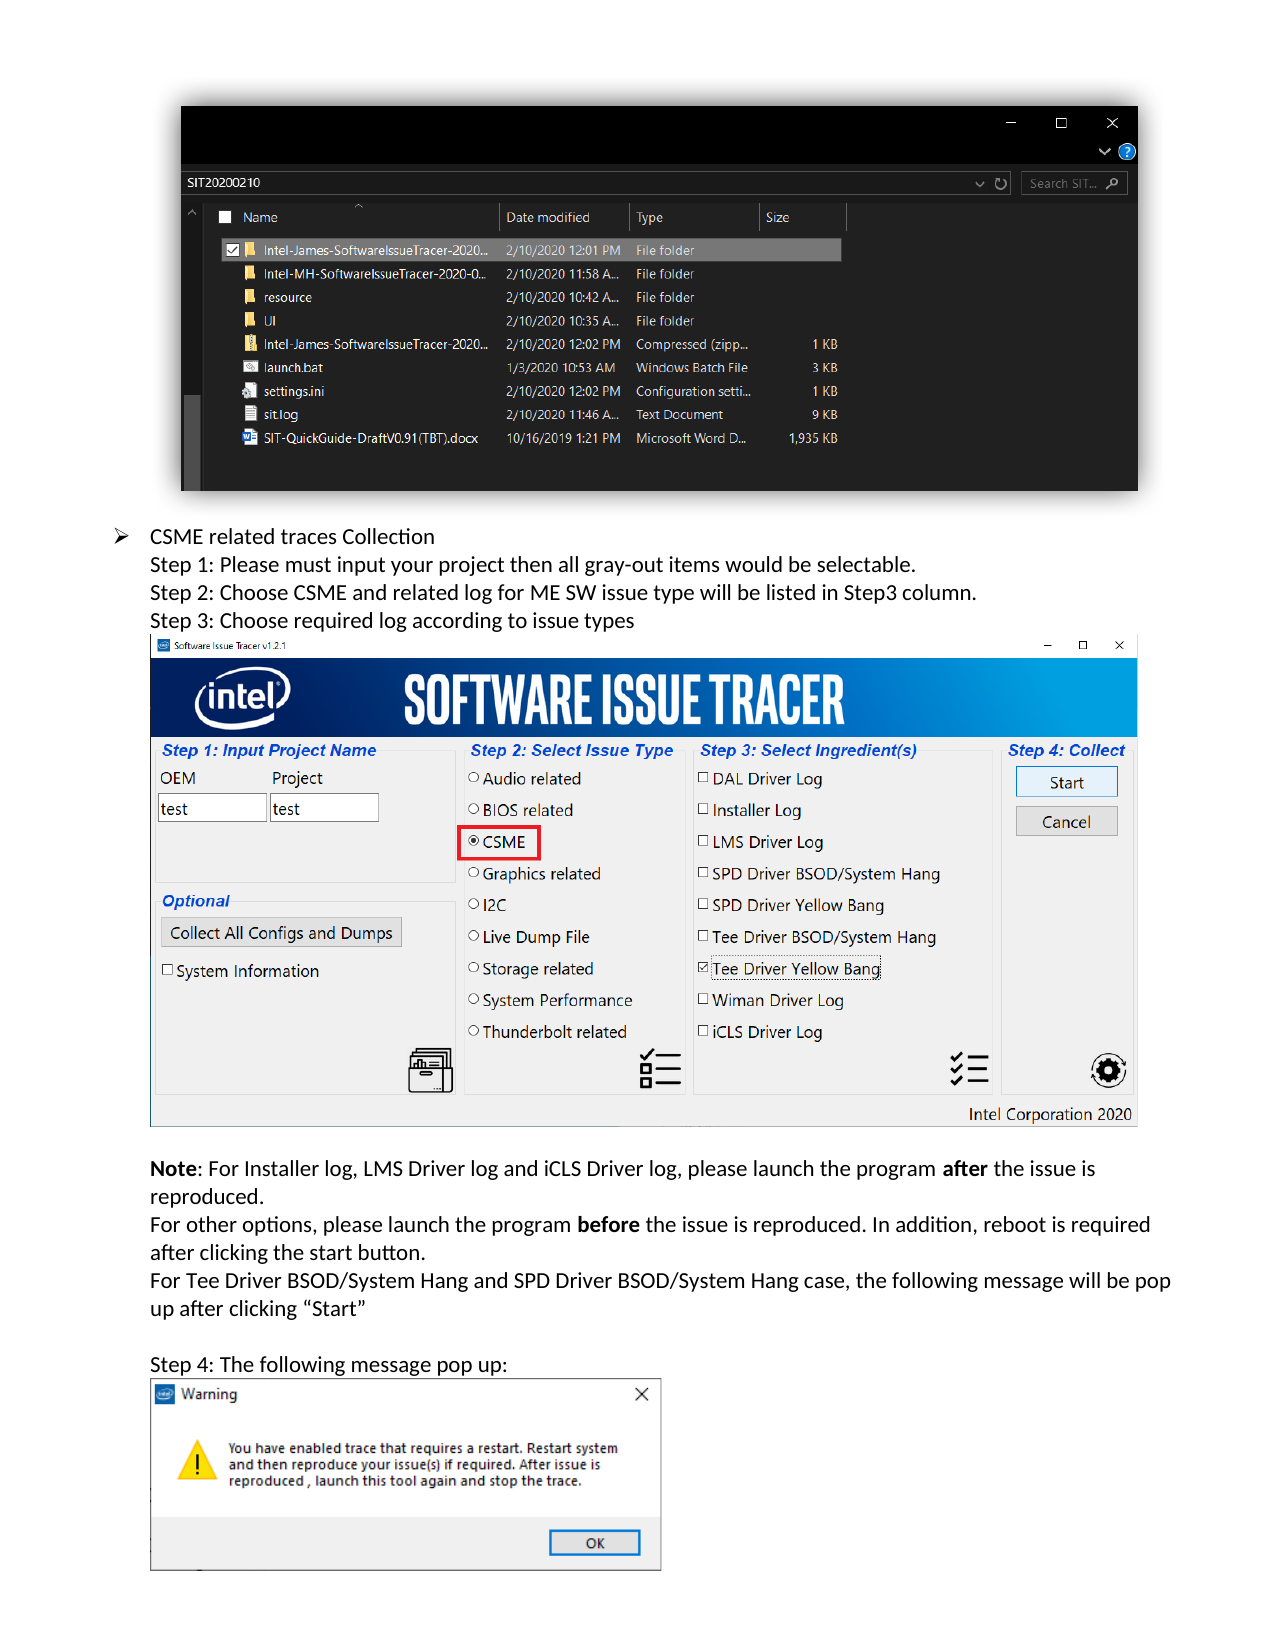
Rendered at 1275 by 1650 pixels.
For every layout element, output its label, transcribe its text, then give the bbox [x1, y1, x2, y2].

list CSME related traces Collection [112, 522, 1200, 550]
picture [150, 1378, 662, 1571]
list Step 3: Choose required log according to issue types [150, 606, 1200, 634]
list Step 1: Please must input your project then all gray-out items would be selectable. [150, 550, 1200, 578]
list For other options, please launch the program before the issue is reproduced. In addition, reboot is required after clicking the start button. [150, 1210, 1200, 1266]
list Step 2: Choose CSME and related log for ME SW issue type will be listed in Step3 column. [150, 578, 1200, 606]
picture [181, 106, 1138, 491]
list For Tee Driver BSOD/System Hang and SPD Driver BSOD/System Hang case, the following message will be pop up after clicking “Start” [150, 1266, 1200, 1322]
picture [150, 634, 1138, 1127]
list Step 4: The following message pop up: [150, 1350, 1200, 1378]
list Note: For Installer log, LMS Driver log and iCLS Driver log, please launch the program after the issue is reproduced. [150, 1154, 1200, 1210]
